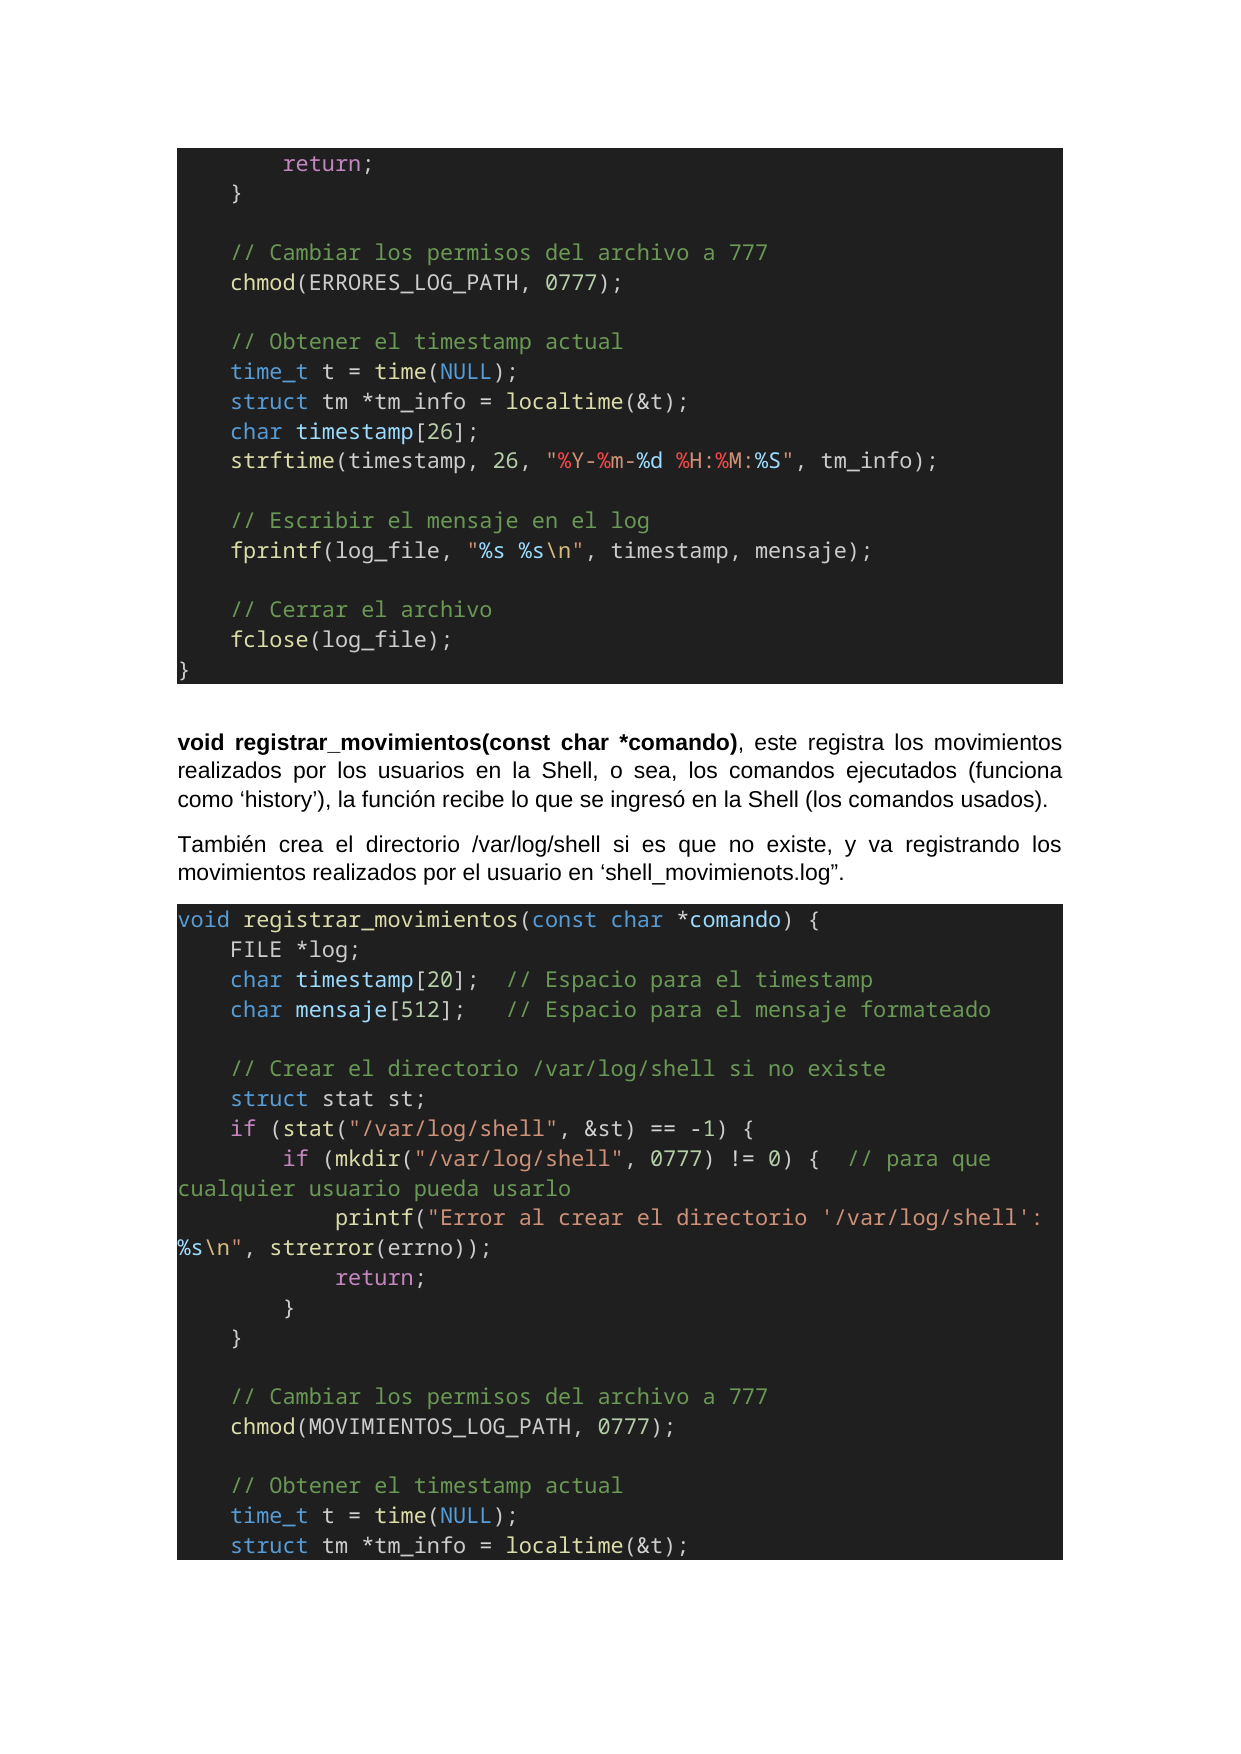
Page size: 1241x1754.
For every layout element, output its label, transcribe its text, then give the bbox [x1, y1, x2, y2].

text return; [177, 1262, 1063, 1292]
text También crea el directorio /var/log/shell si es que no existe, y va registrando los movimientos realizados por el usuario en ‘shell_movimienots.log”. [177, 831, 1063, 886]
text void registrar_movimientos(const char *comando), este registra los movimientos realizados por los usuarios en la Shell, o sea, los comandos ejecutados (funciona como ‘history’), la función recibe lo que se ingresó en la Shell (los comandos usados). [177, 729, 1063, 812]
text char timestamp[20]; // Espacio para el timestamp [177, 964, 1063, 994]
text if (mkdir("/var/log/shell", 0777) != 0) { // para que cualquier usuario pueda usarlo [177, 1143, 1063, 1202]
text fclose(log_file); [177, 624, 1063, 654]
text chmod(MOVIMIENTOS_LOG_PATH, 0777); [177, 1411, 1063, 1441]
text } [177, 654, 1063, 684]
text char mensaje[512]; // Espacio para el mensaje formateado [177, 994, 1063, 1024]
text struct stat st; [177, 1083, 1063, 1113]
text if (stat("/var/log/shell", &st) == -1) { [177, 1113, 1063, 1143]
text // Escribir el mensaje en el log [177, 505, 1063, 535]
text // Crear el directorio /var/log/shell si no existe [177, 1053, 1063, 1083]
text // Cerrar el archivo [177, 594, 1063, 624]
text return; [177, 148, 1063, 177]
text fprintf(log_file, "%s %s\n", timestamp, mensaje); [177, 535, 1063, 565]
text strftime(timestamp, 26, "%Y-%m-%d %H:%M:%S", tm_info); [177, 446, 1063, 475]
text // Cambiar los permisos del archivo a 777 [177, 1381, 1063, 1411]
text } [177, 1322, 1063, 1351]
text printf("Error al crear el directorio '/var/log/shell': %s\n", strerror(errno)); [177, 1202, 1063, 1262]
text time_t t = time(NULL); [177, 1500, 1063, 1530]
text struct tm *tm_info = localtime(&t); [177, 1530, 1063, 1560]
text // Obtener el timestamp actual [177, 1471, 1063, 1500]
text void registrar_movimientos(const char *comando) { [177, 904, 1063, 934]
text time_t t = time(NULL); [177, 356, 1063, 386]
text char timestamp[26]; [177, 416, 1063, 446]
text } [177, 177, 1063, 207]
text // Cambiar los permisos del archivo a 777 [177, 237, 1063, 267]
text struct tm *tm_info = localtime(&t); [177, 386, 1063, 416]
text // Obtener el timestamp actual [177, 326, 1063, 356]
text } [177, 1292, 1063, 1322]
text chmod(ERRORES_LOG_PATH, 0777); [177, 267, 1063, 297]
text FILE *log; [177, 934, 1063, 964]
